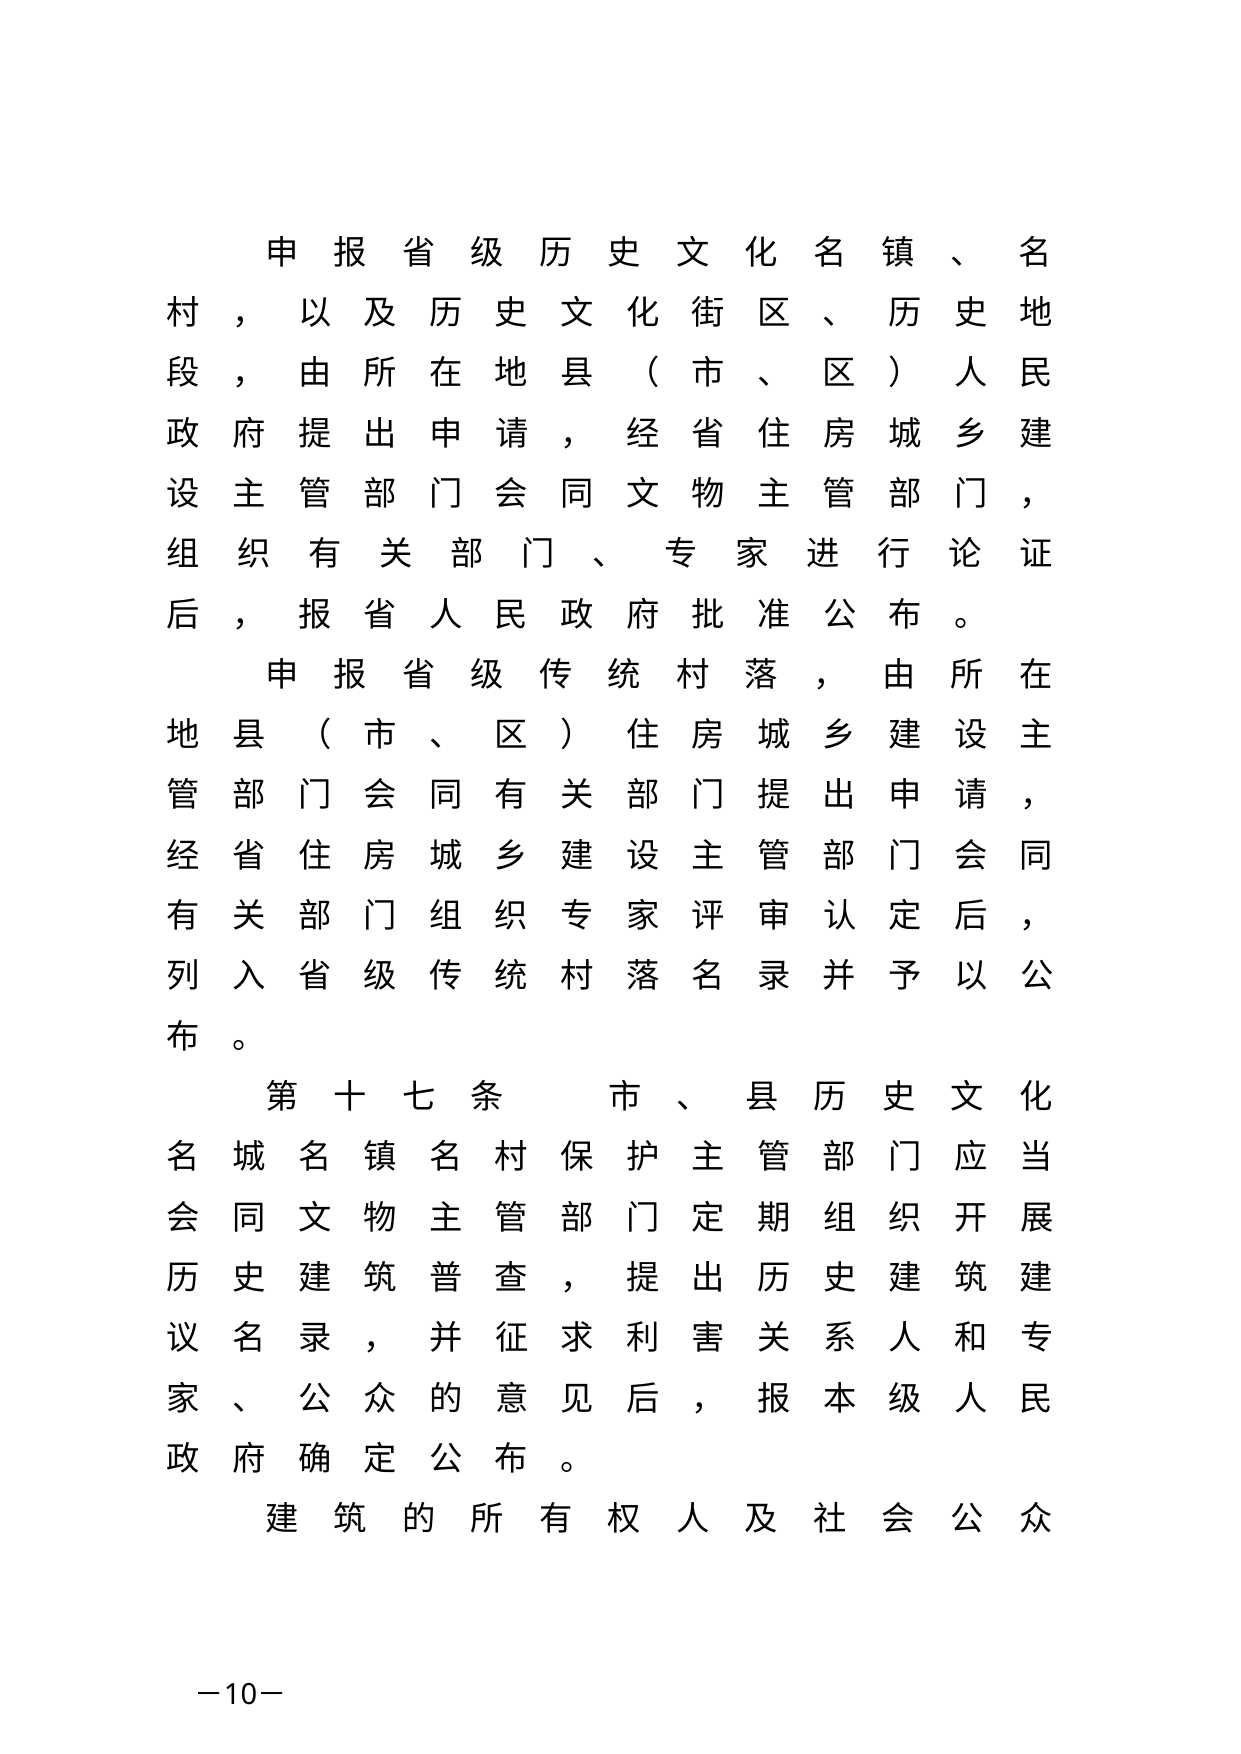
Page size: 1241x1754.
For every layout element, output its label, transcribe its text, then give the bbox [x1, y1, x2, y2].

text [167, 1486, 1085, 1546]
text 申报省级传统村落，由所在地县（市、区）住房城乡建设主管部门会同有关部门提出申请，经省住房城乡建设主管部门会同有关部门组织专家评审认定后，列入省级传统村落名录并予以公布。 [167, 642, 1085, 1064]
text 第十七条 市、县历史文化名城名镇名村保护主管部门应当会同文物主管部门定期组织开展历史建筑普查，提出历史建筑建议名录，并征求利害关系人和专家、公众的意见后，报本级人民政府确定公布。 [167, 1064, 1085, 1486]
text 申报省级历史文化名镇、名村，以及历史文化街区、历史地段，由所在地县（市、区）人民政府提出申请，经省住房城乡建设主管部门会同文物主管部门，组织有关部门、专家进行论证后，报省人民政府批准公布。 [167, 219, 1085, 642]
